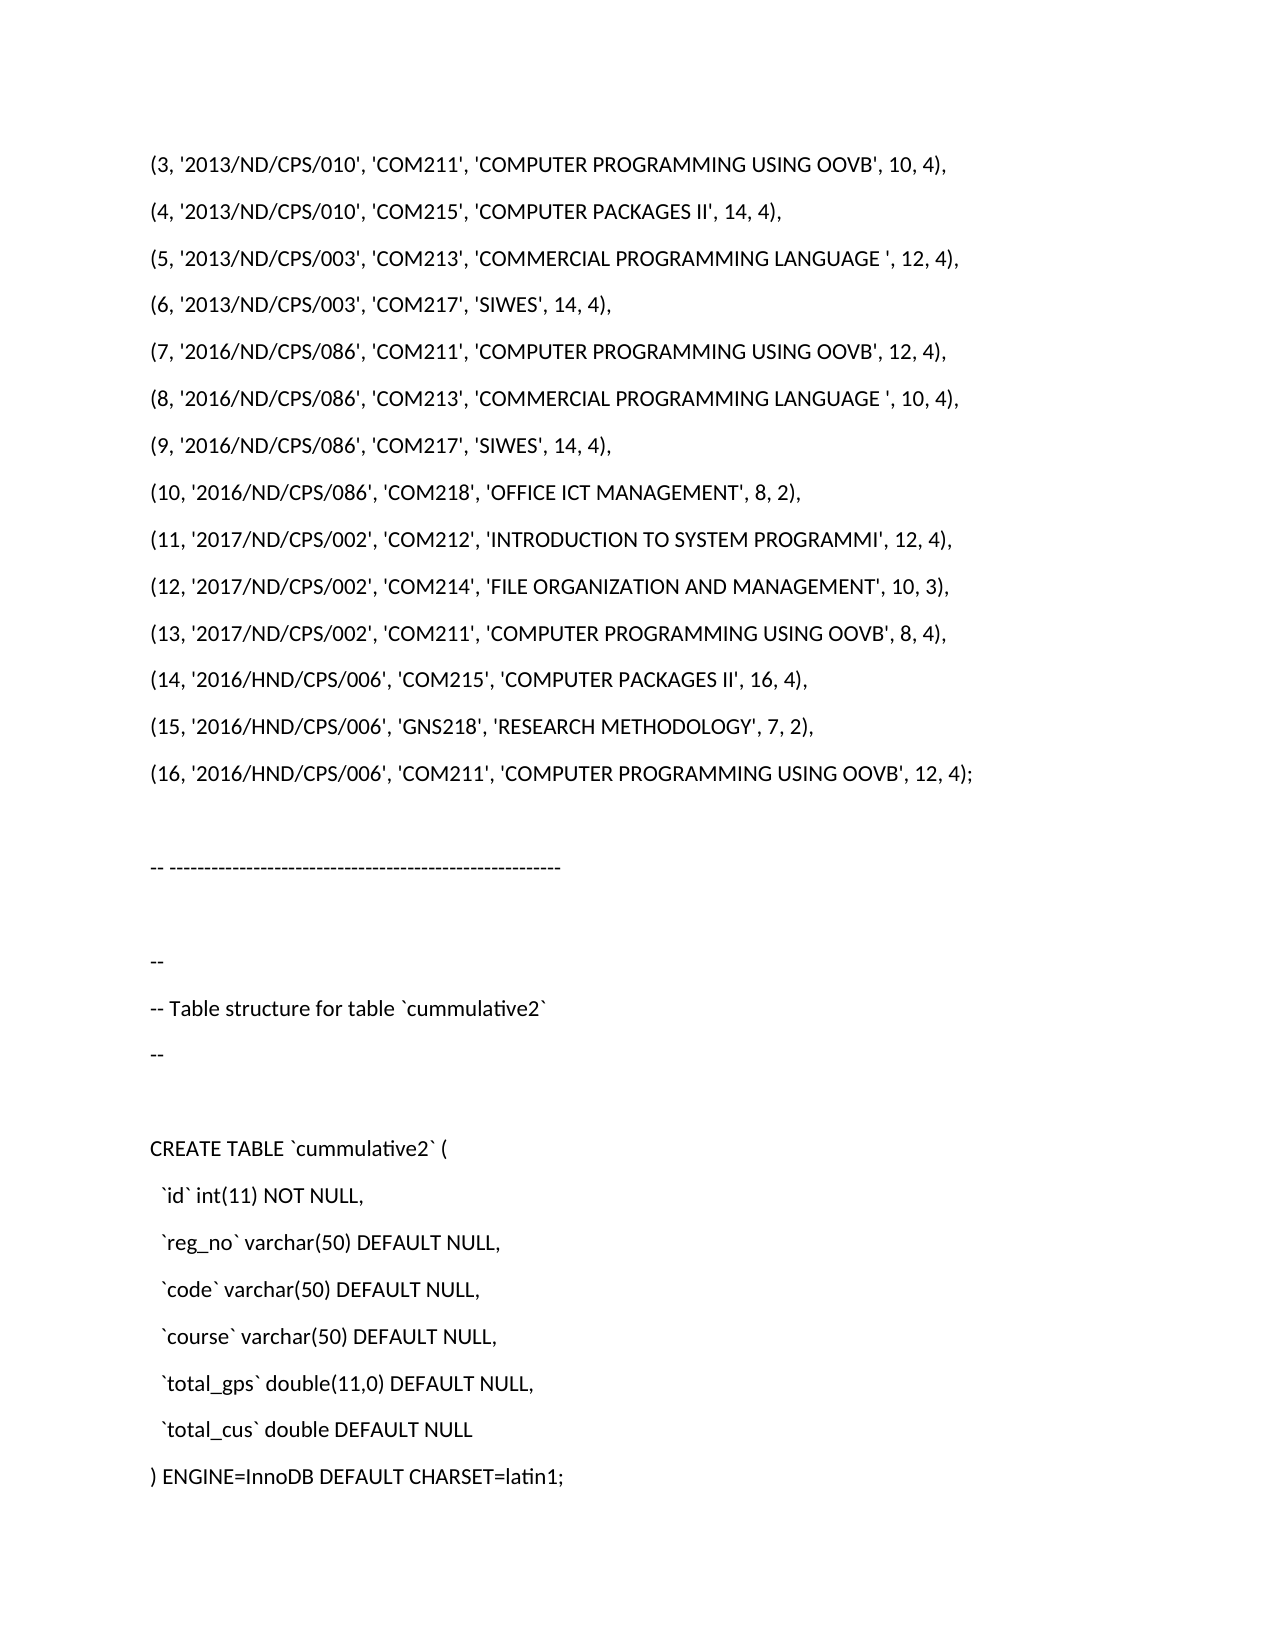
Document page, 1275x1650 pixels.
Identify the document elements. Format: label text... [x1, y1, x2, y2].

text `total_cus` double DEFAULT NULL [150, 1416, 1125, 1444]
text (7, '2016/ND/CPS/086', 'COM211', 'COMPUTER PROGRAMMING USING OOVB', 12, 4), [150, 337, 1125, 366]
text `total_gps` double(11,0) DEFAULT NULL, [150, 1369, 1125, 1397]
text (11, '2017/ND/CPS/002', 'COM212', 'INTRODUCTION TO SYSTEM PROGRAMMI', 12, 4), [150, 525, 1125, 553]
text `reg_no` varchar(50) DEFAULT NULL, [150, 1228, 1125, 1256]
text (5, '2013/ND/CPS/003', 'COM213', 'COMMERCIAL PROGRAMMING LANGUAGE ', 12, 4), [150, 244, 1125, 272]
text (15, '2016/HND/CPS/006', 'GNS218', 'RESEARCH METHODOLOGY', 7, 2), [150, 712, 1125, 741]
text (13, '2017/ND/CPS/002', 'COM211', 'COMPUTER PROGRAMMING USING OOVB', 8, 4), [150, 619, 1125, 647]
text -- Table structure for table `cummulative2` [150, 994, 1125, 1022]
text CREATE TABLE `cummulative2` ( [150, 1134, 1125, 1162]
text (8, '2016/ND/CPS/086', 'COM213', 'COMMERCIAL PROGRAMMING LANGUAGE ', 10, 4), [150, 384, 1125, 412]
text ) ENGINE=InnoDB DEFAULT CHARSET=latin1; [150, 1462, 1125, 1491]
text `course` varchar(50) DEFAULT NULL, [150, 1322, 1125, 1350]
text (4, '2013/ND/CPS/010', 'COM215', 'COMPUTER PACKAGES II', 14, 4), [150, 197, 1125, 225]
text (12, '2017/ND/CPS/002', 'COM214', 'FILE ORGANIZATION AND MANAGEMENT', 10, 3), [150, 572, 1125, 600]
text (6, '2013/ND/CPS/003', 'COM217', 'SIWES', 14, 4), [150, 291, 1125, 319]
text `code` varchar(50) DEFAULT NULL, [150, 1275, 1125, 1303]
text (14, '2016/HND/CPS/006', 'COM215', 'COMPUTER PACKAGES II', 16, 4), [150, 666, 1125, 694]
text `id` int(11) NOT NULL, [150, 1181, 1125, 1209]
text -- [150, 947, 1125, 975]
text (9, '2016/ND/CPS/086', 'COM217', 'SIWES', 14, 4), [150, 431, 1125, 459]
text (3, '2013/ND/CPS/010', 'COM211', 'COMPUTER PROGRAMMING USING OOVB', 10, 4), [150, 150, 1125, 178]
text (16, '2016/HND/CPS/006', 'COM211', 'COMPUTER PROGRAMMING USING OOVB', 12, 4); [150, 759, 1125, 787]
text -- [150, 1041, 1125, 1069]
text (10, '2016/ND/CPS/086', 'COM218', 'OFFICE ICT MANAGEMENT', 8, 2), [150, 478, 1125, 506]
text -- -------------------------------------------------------- [150, 853, 1125, 881]
